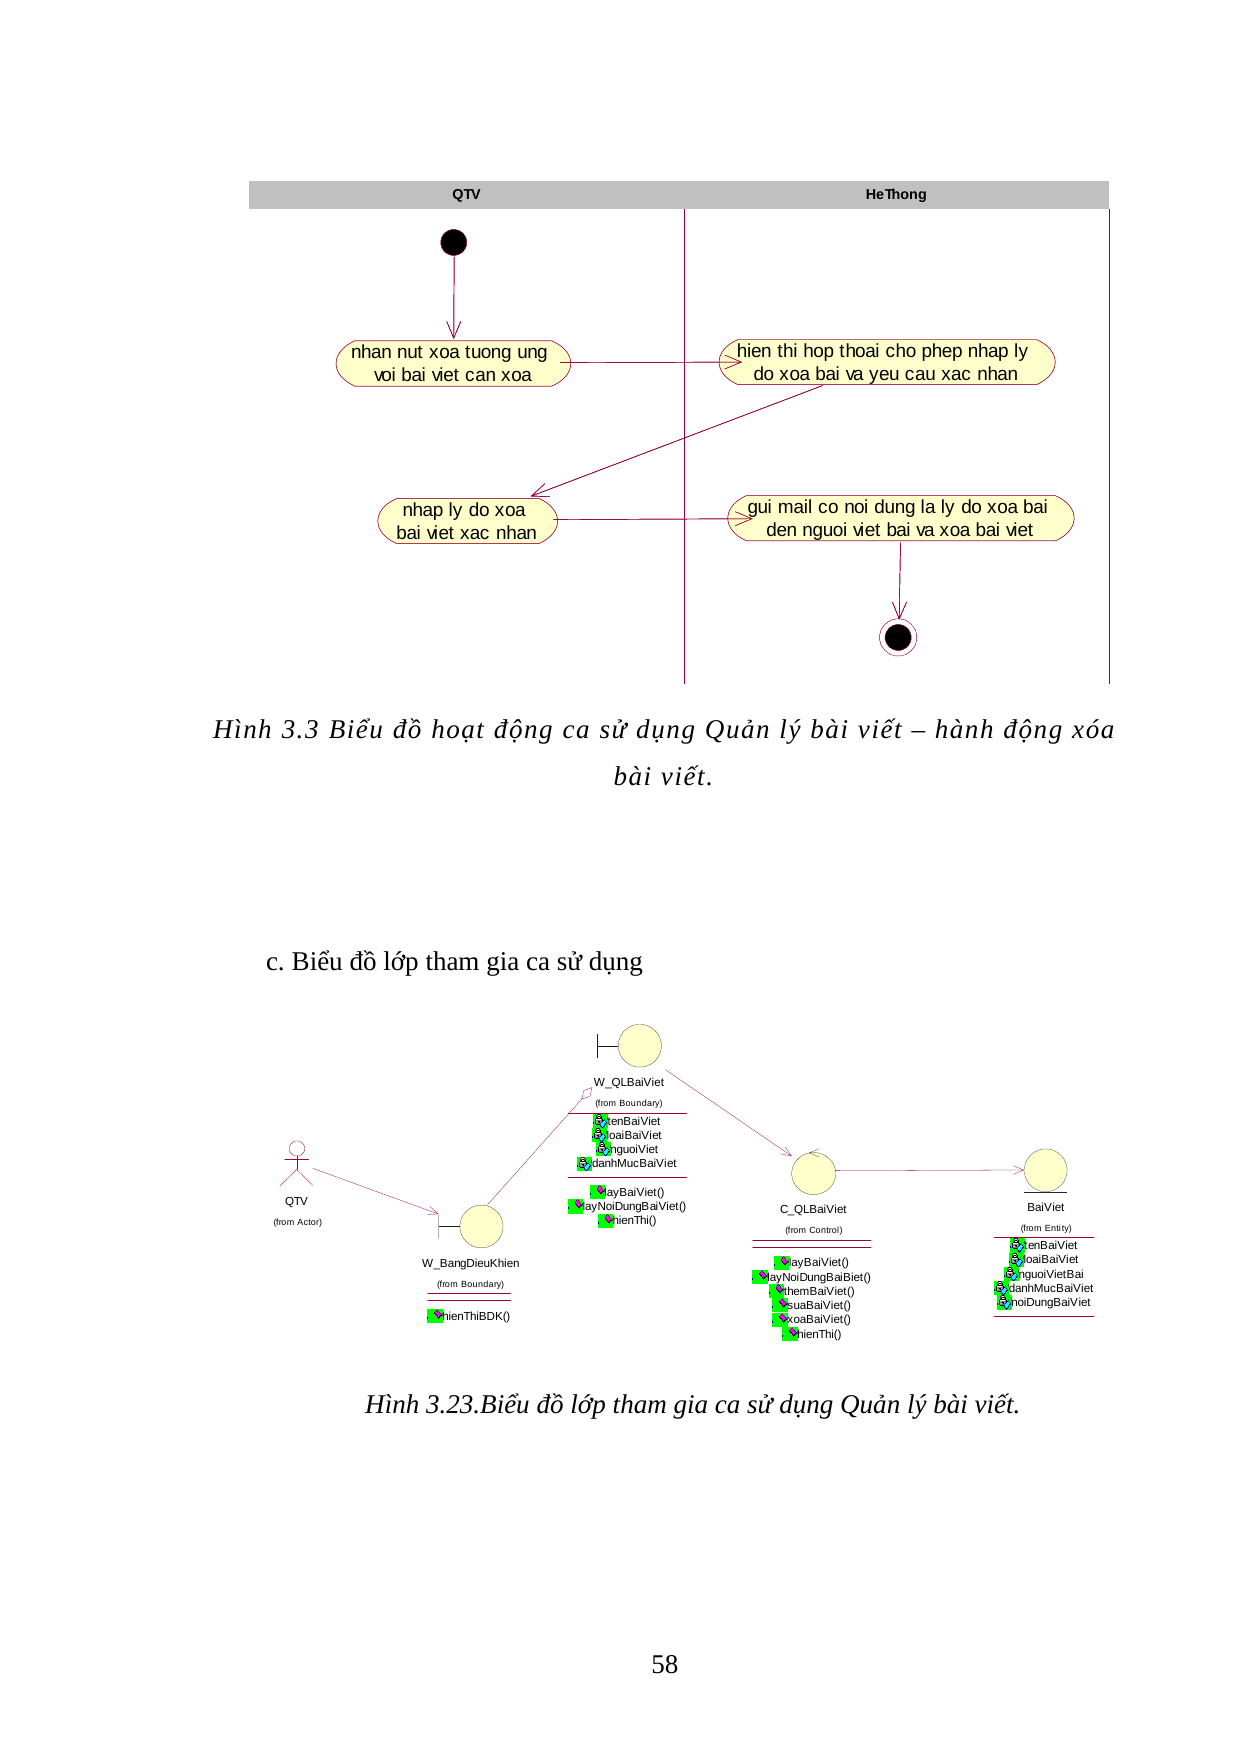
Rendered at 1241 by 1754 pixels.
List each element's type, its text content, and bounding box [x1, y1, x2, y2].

text Hình 3.23.Biểu đồ lớp tham gia ca sử dụng Quản lý bài viết. [207, 1388, 1122, 1419]
list Biểu đồ lớp tham gia ca sử dụng [207, 945, 1122, 976]
subtitle Biểu đồ hoạt động ca sử dụng Quản lý bài viết – hành động xóa bài viết. [207, 714, 1122, 791]
